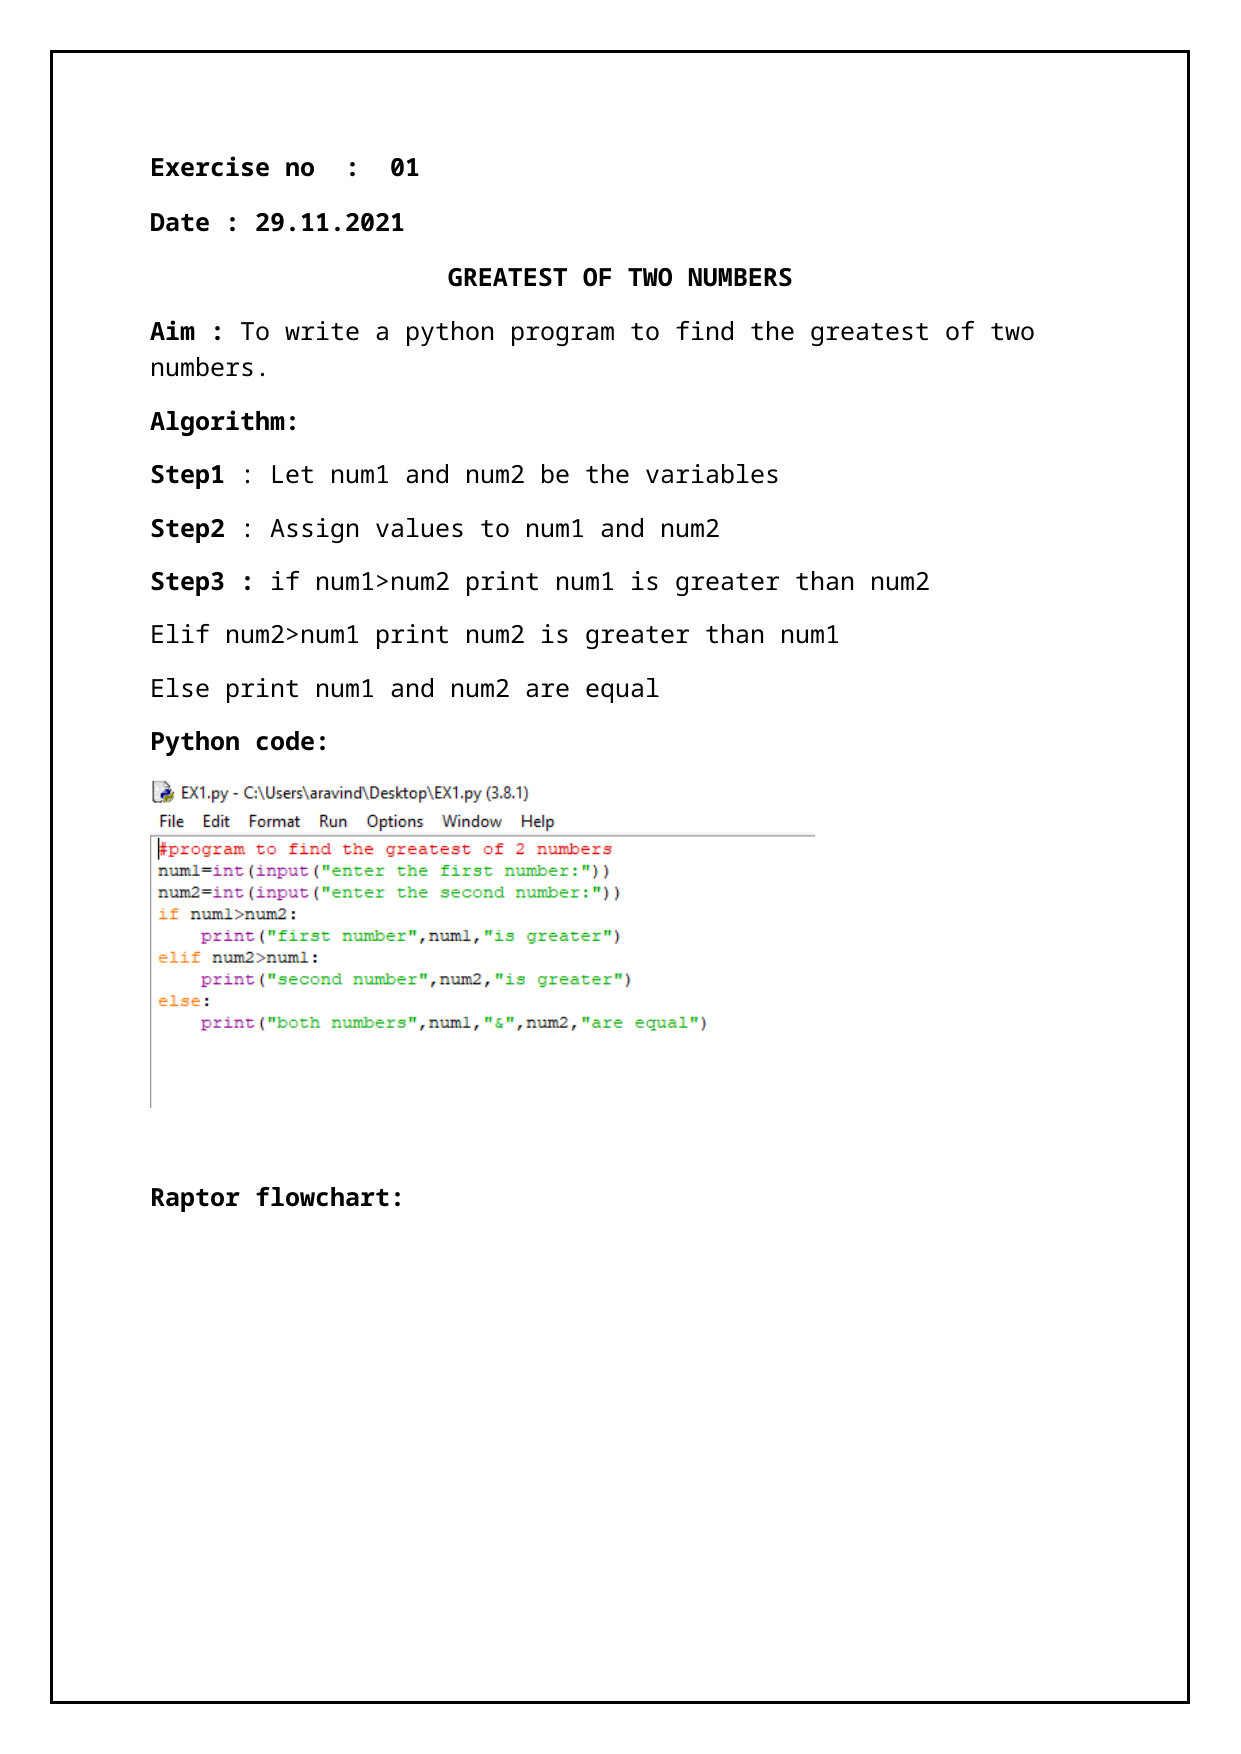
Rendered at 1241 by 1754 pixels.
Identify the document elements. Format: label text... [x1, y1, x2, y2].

text Elif num2>num1 print num2 is greater than num1 [150, 617, 1090, 651]
text Algorithm: [150, 403, 1090, 437]
text Else print num1 and num2 are equal [150, 671, 1090, 705]
text GREATEST OF TWO NUMBERS [150, 260, 1090, 294]
text Step1 : Let num1 and num2 be the variables [150, 457, 1090, 491]
text Date : 29.11.2021 [150, 205, 1090, 239]
text Step3 : if num1>num2 print num1 is greater than num2 [150, 564, 1090, 598]
text Exercise no : 01 [150, 150, 1090, 184]
text Raptor flowchart: [150, 1180, 1090, 1214]
text Aim : To write a python program to find the greatest of two numbers. [150, 313, 1090, 384]
text Step2 : Assign values to num1 and num2 [150, 510, 1090, 544]
text Python code: [150, 724, 1090, 758]
picture [150, 777, 816, 1108]
